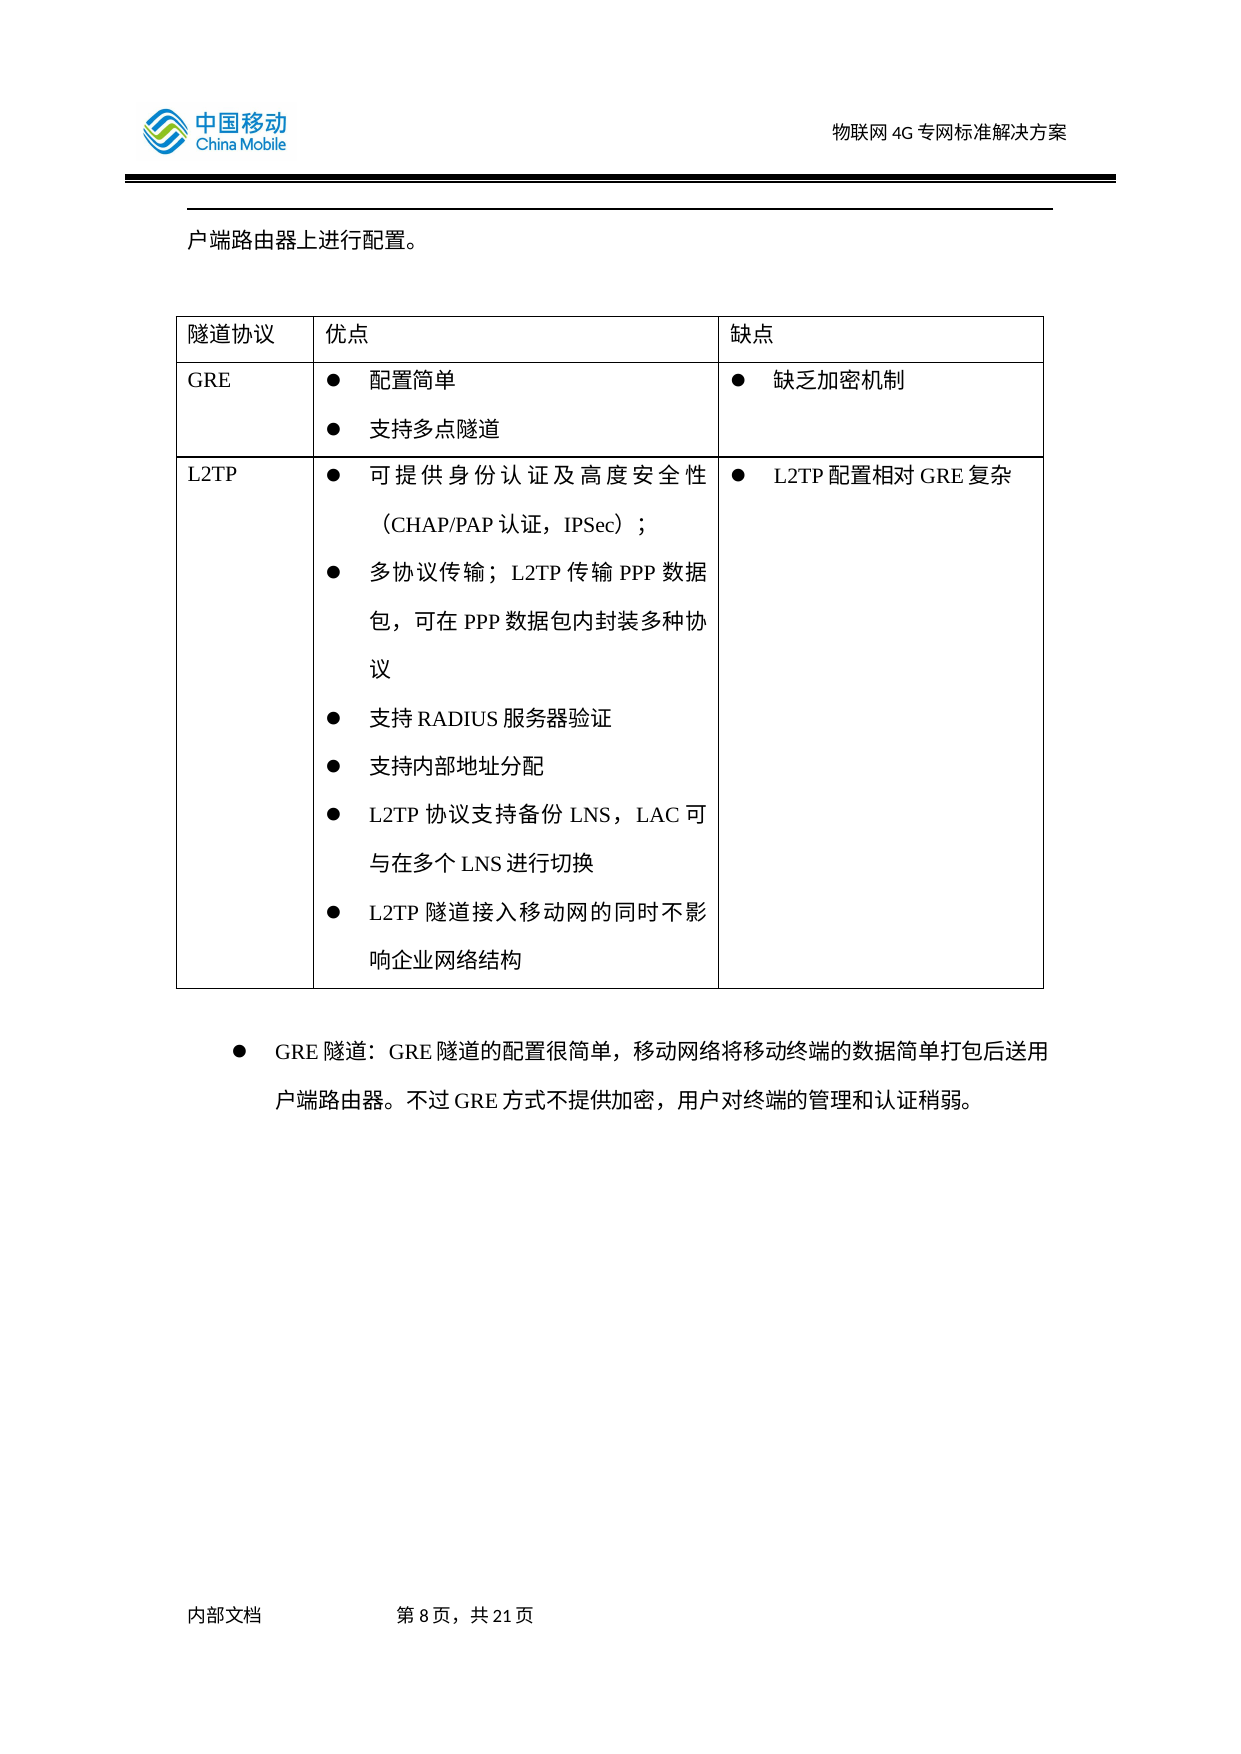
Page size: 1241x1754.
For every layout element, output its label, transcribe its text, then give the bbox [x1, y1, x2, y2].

table_header 缺点 [719, 317, 1043, 362]
table_cell L2TP [177, 458, 313, 988]
table_cell L2TP配置相对GRE复杂 [719, 458, 1043, 988]
picture [136, 102, 298, 161]
table_cell GRE [177, 363, 313, 456]
table_cell 配置简单 支持多点隧道 [314, 363, 718, 456]
list GRE隧道：GRE隧道的配置很简单，移动网络将移动终端的数据简单打包后送用户端路由器。不过GRE方式不提供加密，用户对终端的管理和认证稍弱。 [231, 1034, 1053, 1115]
table_cell 可提供身份认证及高度安全性（CHAP/PAP认证，IPSec）； 多协议传输；L2TP传输PPP数据包，可在PPP数据包内封装多种协议 支持RADIUS服务器验证 支持内部地址分配 L2TP协议支持备份LNS，LAC可与在多个LNS进行切换 L2TP隧道接入移动网的同时不影响企业网络结构 [314, 458, 718, 988]
table_header 隧道协议 [177, 317, 313, 362]
text 目前可提供两种隧道封装方式：GRE隧道协议，L2TP协议。两种方式，均需要在用户端路由器上进行配置。 [187, 222, 1053, 255]
table_cell 缺乏加密机制 [719, 363, 1043, 456]
table_header 优点 [314, 317, 718, 362]
